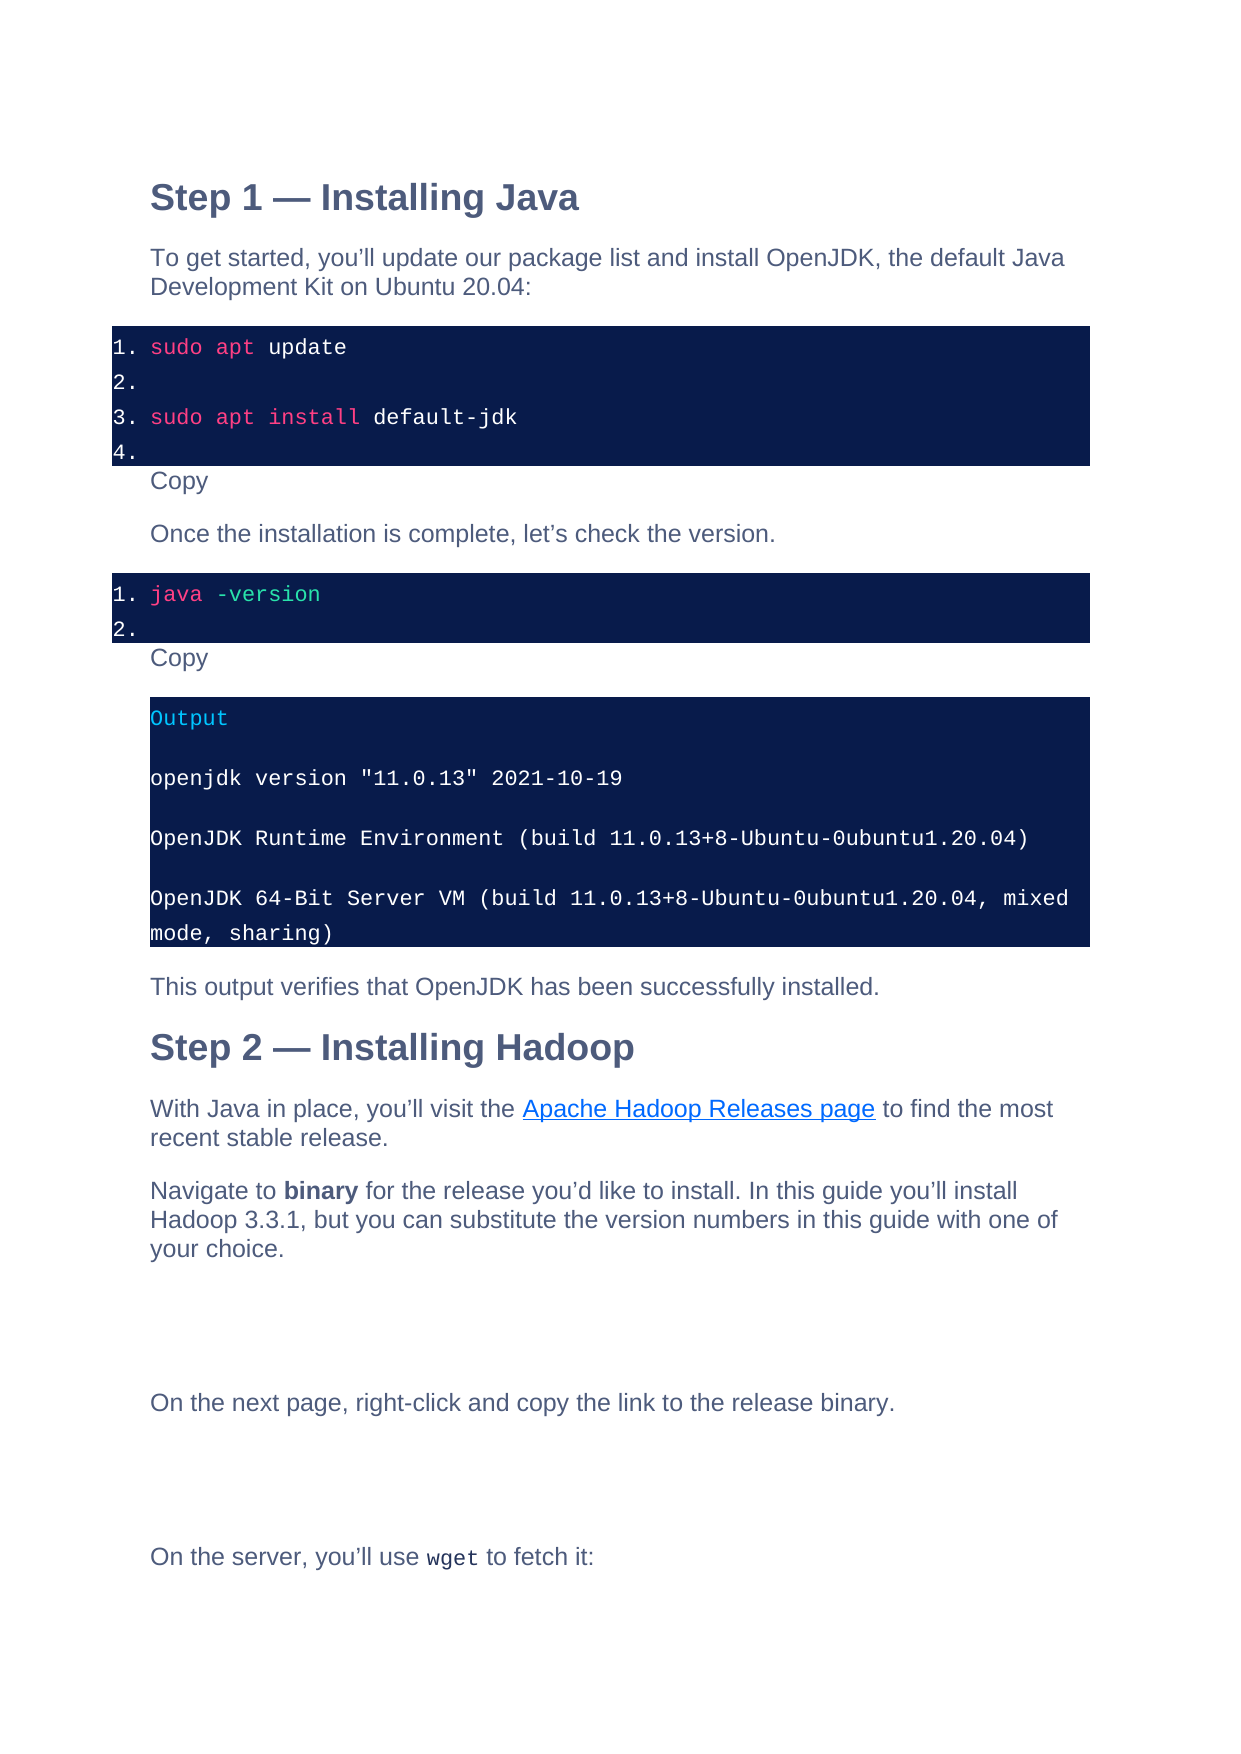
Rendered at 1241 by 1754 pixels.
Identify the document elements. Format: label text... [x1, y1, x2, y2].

text Copy [150, 466, 1090, 494]
text On the server, you’ll use wget to fetch it: [150, 1541, 1090, 1571]
list java -version [112, 573, 1090, 608]
text On the next page, right-click and copy the link to the release binary. [150, 1388, 1090, 1416]
text With Java in place, you’ll visit the Apache Hadoop Releases page to find the most recent stable release. [150, 1094, 1090, 1151]
text openjdk version "11.0.13" 2021-10-19 [150, 757, 1090, 792]
text Step 1 — Installing Java [150, 175, 1090, 218]
list sudo apt update [112, 326, 1090, 361]
text OpenJDK 64-Bit Server VM (build 11.0.13+8-Ubuntu-0ubuntu1.20.04, mixed mode, sharing) [150, 877, 1090, 947]
list sudo apt install default-jdk [112, 396, 1090, 431]
text Navigate to binary for the release you’d like to install. In this guide you’ll install Hadoop 3.3.1, but you can substitute the version numbers in this guide with one of your choice. [150, 1176, 1090, 1262]
text Once the installation is complete, let’s check the version. [150, 519, 1090, 548]
text Output [150, 697, 1090, 732]
text Step 2 — Installing Hadoop [150, 1026, 1090, 1069]
text To get started, you’ll update our package list and install OpenJDK, the default Java Development Kit on Ubuntu 20.04: [150, 243, 1090, 301]
text Copy [150, 643, 1090, 672]
text OpenJDK Runtime Environment (build 11.0.13+8-Ubuntu-0ubuntu1.20.04) [150, 817, 1090, 852]
text This output verifies that OpenJDK has been successfully installed. [150, 972, 1090, 1001]
